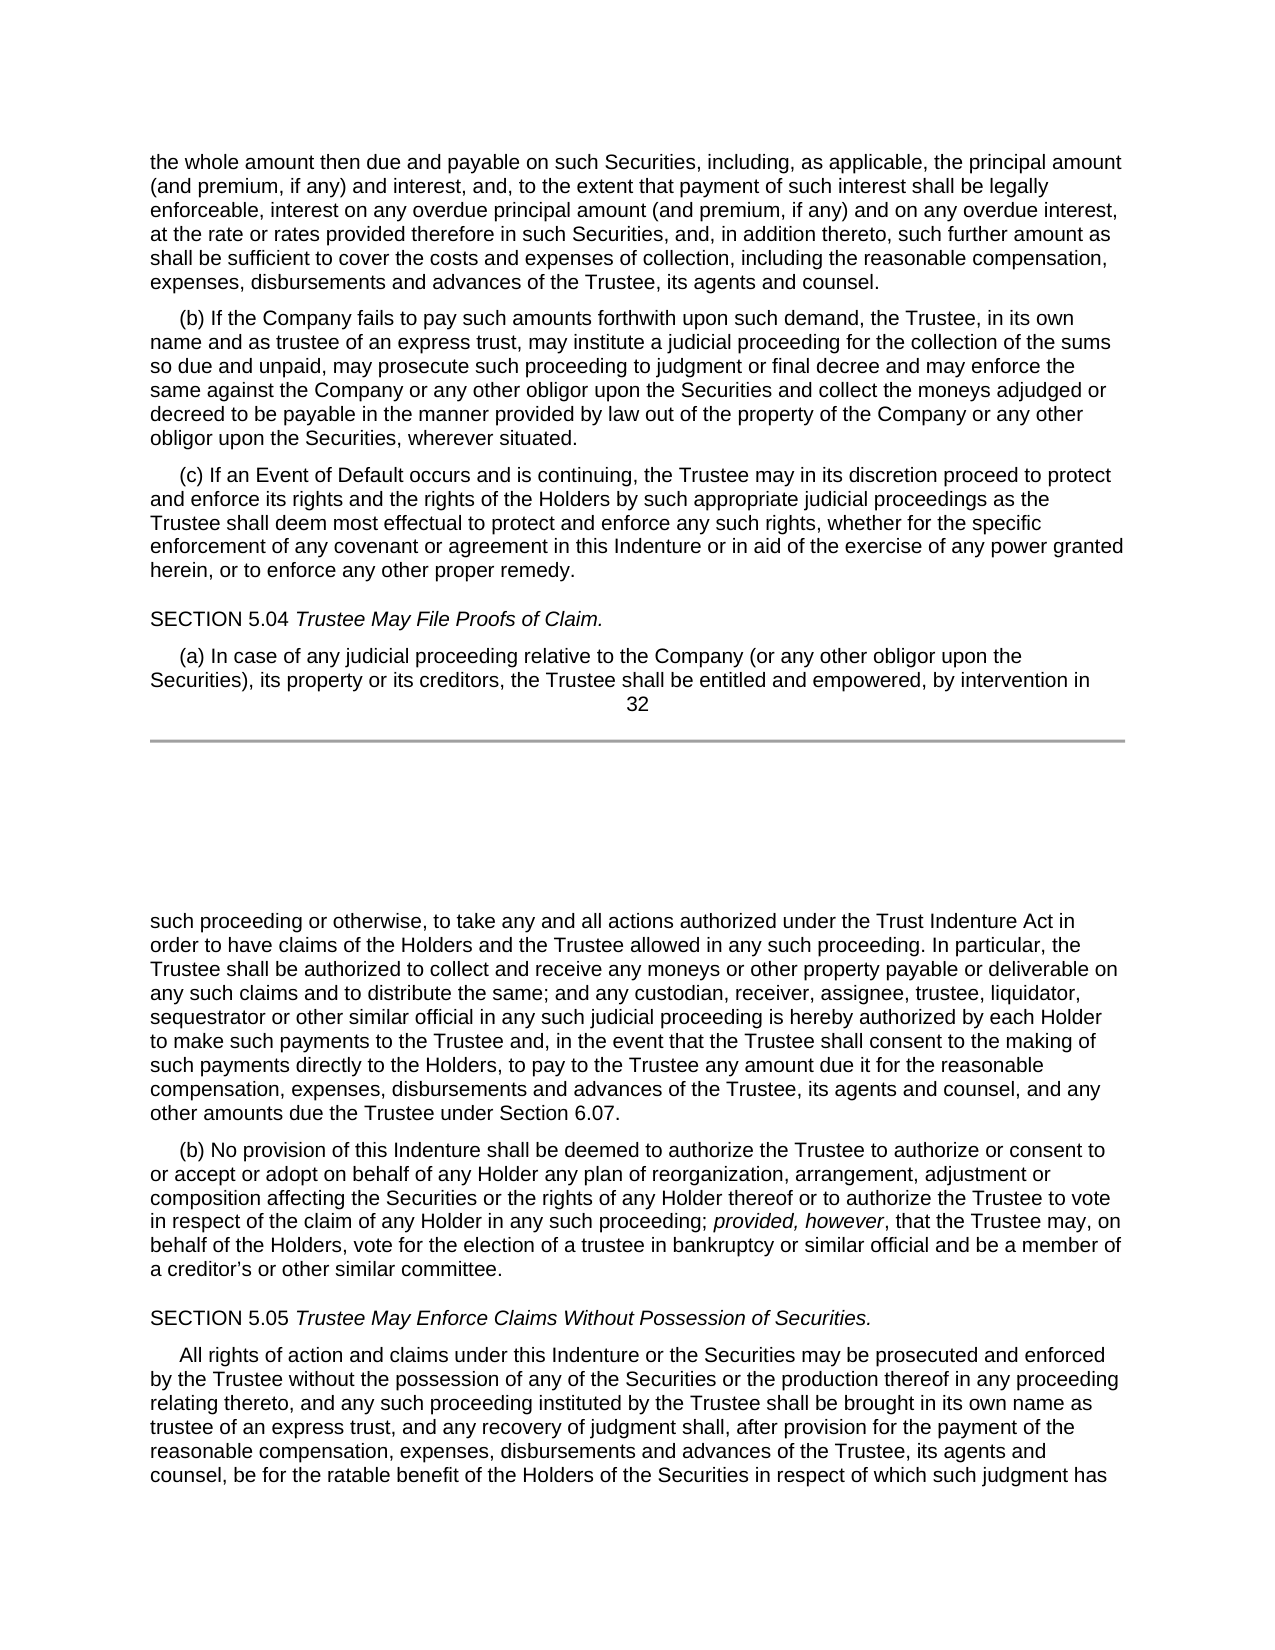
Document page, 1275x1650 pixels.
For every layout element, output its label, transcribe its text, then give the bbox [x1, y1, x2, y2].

text (b) No provision of this Indenture shall be deemed to authorize the Trustee to authorize or consent to or accept or adopt on behalf of any Holder any plan of reorganization, arrangement, adjustment or composition affecting the Securities or the rights of any Holder thereof or to authorize the Trustee to vote in respect of the claim of any Holder in any such proceeding; provided, however, that the Trustee may, on behalf of the Holders, vote for the election of a trustee in bankruptcy or similar official and be a member of a creditor’s or other similar committee. [150, 1137, 1125, 1281]
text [150, 150, 1125, 294]
text SECTION 5.04 Trustee May File Proofs of Claim. [150, 607, 1125, 631]
text 32 [150, 692, 1125, 716]
text (c) If an Event of Default occurs and is continuing, the Trustee may in its discretion proceed to protect and enforce its rights and the rights of the Holders by such appropriate judicial proceedings as the Trustee shall deem most effectual to protect and enforce any such rights, whether for the specific enforcement of any covenant or agreement in this Indenture or in aid of the exercise of any power granted herein, or to enforce any other proper remedy. [150, 462, 1125, 582]
text such proceeding or otherwise, to take any and all actions authorized under the Trust Indenture Act in order to have claims of the Holders and the Trustee allowed in any such proceeding. In particular, the Trustee shall be authorized to collect and receive any moneys or other property payable or deliverable on any such claims and to distribute the same; and any custodian, receiver, assignee, trustee, liquidator, sequestrator or other similar official in any such judicial proceeding is hereby authorized by each Holder to make such payments to the Trustee and, in the event that the Trustee shall consent to the making of such payments directly to the Holders, to pay to the Trustee any amount due it for the reasonable compensation, expenses, disbursements and advances of the Trustee, its agents and counsel, and any other amounts due the Trustee under Section 6.07. [150, 909, 1125, 1125]
text SECTION 5.05 Trustee May Enforce Claims Without Possession of Securities. [150, 1306, 1125, 1330]
text (b) If the Company fails to pay such amounts forthwith upon such demand, the Trustee, in its own name and as trustee of an express trust, may institute a judicial proceeding for the collection of the sums so due and unpaid, may prosecute such proceeding to judgment or final decree and may enforce the same against the Company or any other obligor upon the Securities and collect the moneys adjudged or decreed to be payable in the manner provided by law out of the property of the Company or any other obligor upon the Securities, wherever situated. [150, 306, 1125, 450]
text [150, 1343, 1125, 1486]
text (a) In case of any judicial proceeding relative to the Company (or any other obligor upon the Securities), its property or its creditors, the Trustee shall be entitled and empowered, by intervention in [150, 644, 1125, 692]
